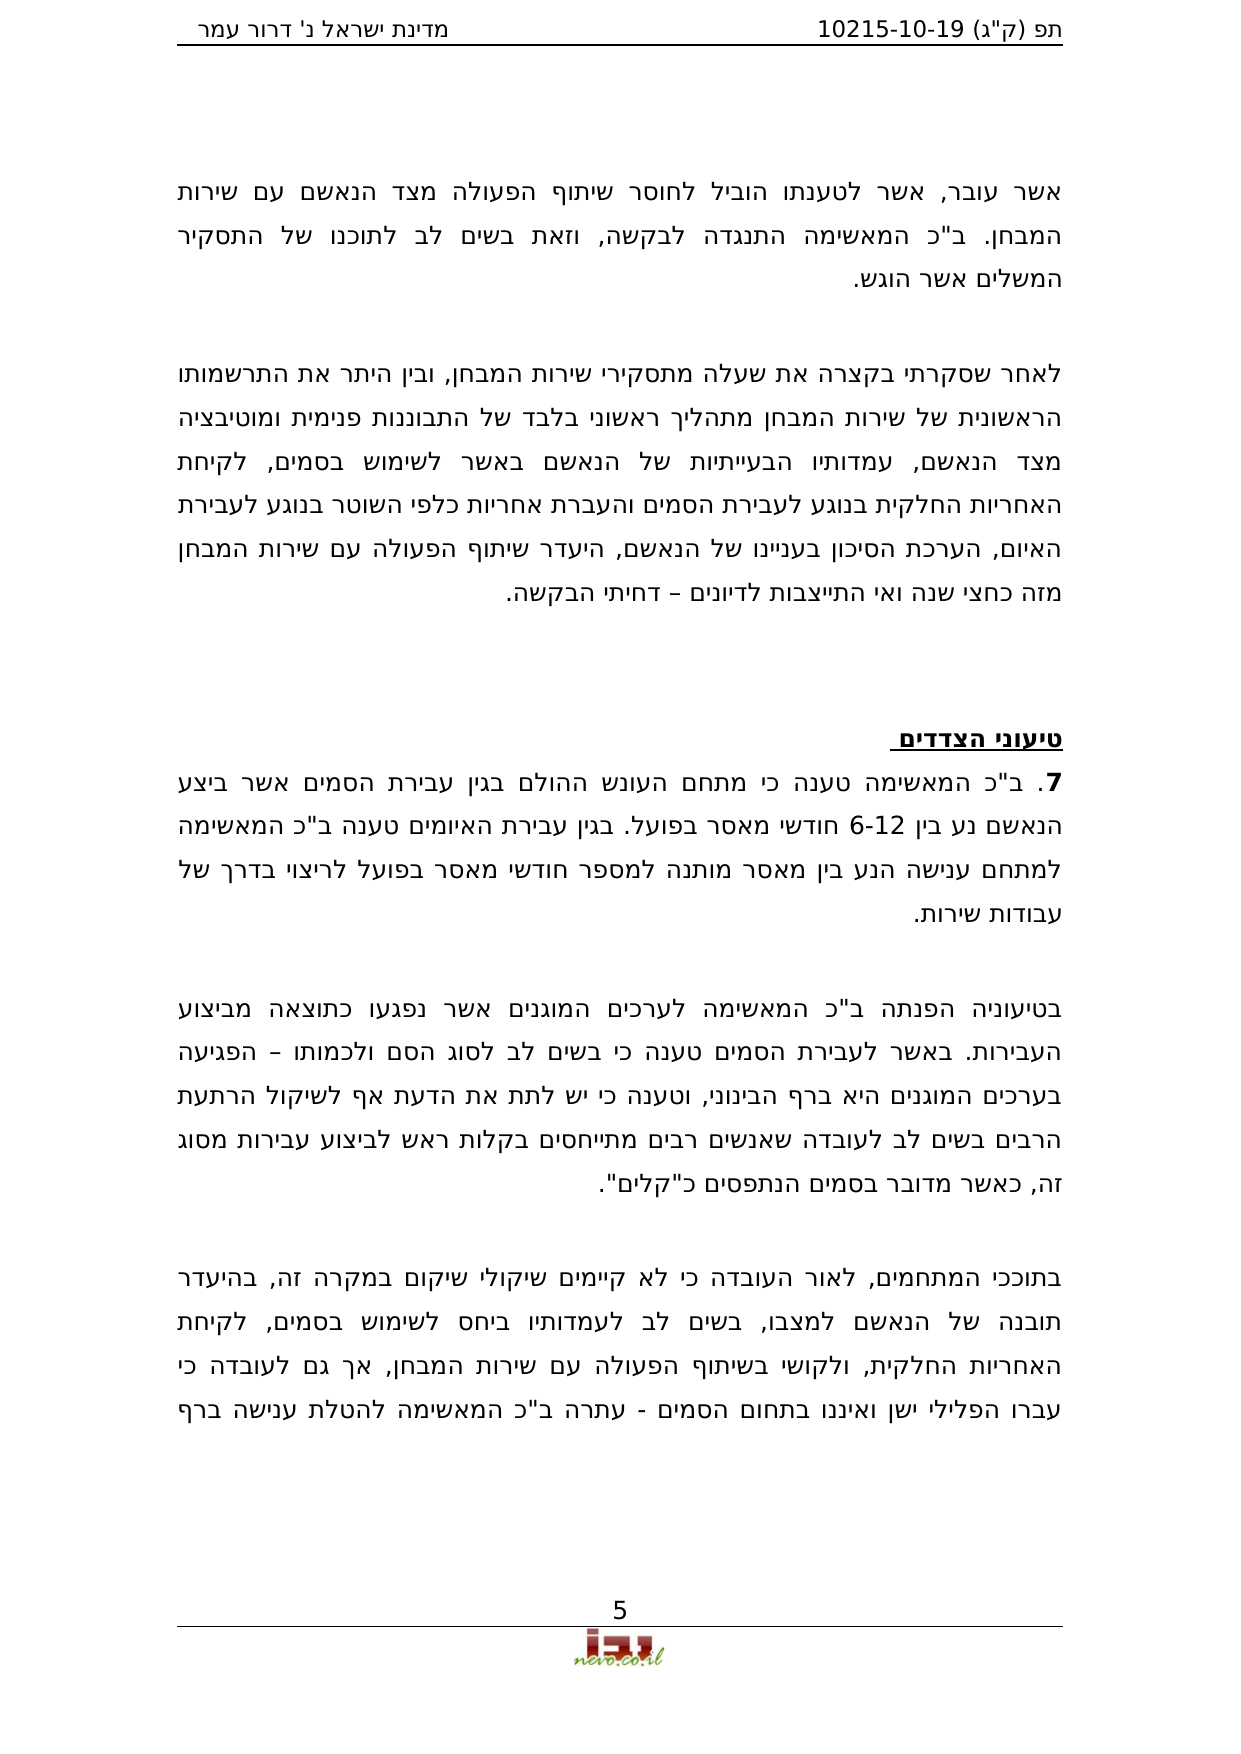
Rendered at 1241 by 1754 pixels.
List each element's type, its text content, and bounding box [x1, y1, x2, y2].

text בטיעוניה הפנתה ב"כ המאשימה לערכים המוגנים אשר נפגעו כתוצאה מביצוע העבירות. באשר לעבירת הסמים טענה כי בשים לב לסוג הסם ולכמותו – הפגיעה בערכים המוגנים היא ברף הבינוני, וטענה כי יש לתת את הדעת אף לשיקול הרתעת הרבים בשים לב לעובדה שאנשים רבים מתייחסים בקלות ראש לביצוע עבירות מסוג זה, כאשר מדובר בסמים הנתפסים כ"קלים". [177, 994, 1063, 1198]
text טיעוני הצדדים [177, 724, 1063, 753]
text 7. ב"כ המאשימה טענה כי מתחם העונש ההולם בגין עבירת הסמים אשר ביצע הנאשם נע בין 6-12 חודשי מאסר בפועל. בגין עבירת האיומים טענה ב"כ המאשימה למתחם ענישה הנע בין מאסר מותנה למספר חודשי מאסר בפועל לריצוי בדרך של עבודות שירות. [177, 768, 1063, 928]
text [177, 177, 1063, 294]
picture [574, 1628, 666, 1667]
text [177, 1264, 1063, 1424]
text לאחר שסקרתי בקצרה את שעלה מתסקירי שירות המבחן, ובין היתר את התרשמותו הראשונית של שירות המבחן מתהליך ראשוני בלבד של התבוננות פנימית ומוטיבציה מצד הנאשם, עמדותיו הבעייתיות של הנאשם באשר לשימוש בסמים, לקיחת האחריות החלקית בנוגע לעבירת הסמים והעברת אחריות כלפי השוטר בנוגע לעבירת האיום, הערכת הסיכון בעניינו של הנאשם, היעדר שיתוף הפעולה עם שירות המבחן מזה כחצי שנה ואי התייצבות לדיונים – דחיתי הבקשה. [177, 359, 1063, 607]
